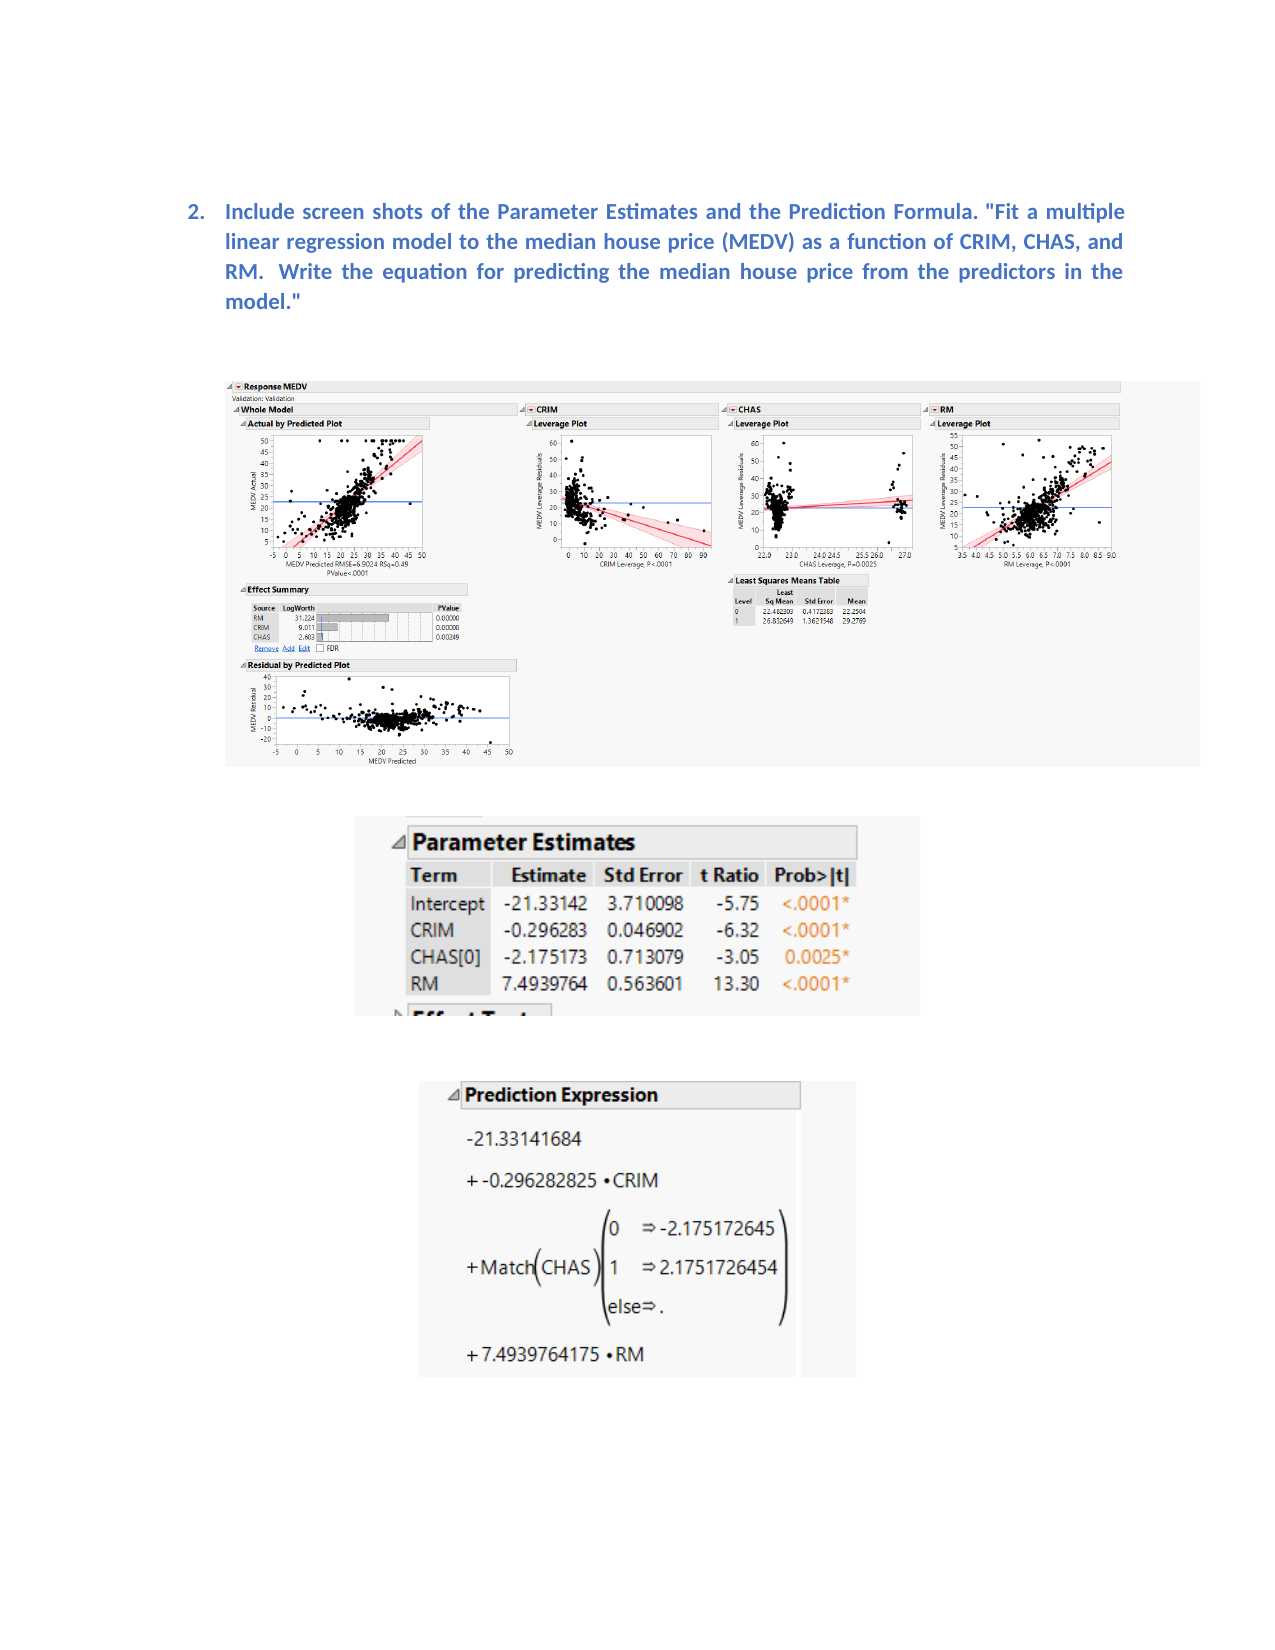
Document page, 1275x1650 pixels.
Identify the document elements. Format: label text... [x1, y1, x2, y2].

picture [418, 1081, 857, 1377]
list Include screen shots of the Parameter Estimates and the Prediction Formula. "Fit a multiple linear regression model to the median house price (MEDV) as a function of CRIM, CHAS, and RM. Write the equation for predicting the median house price from the predictors in the model." [187, 197, 1125, 316]
picture [354, 816, 921, 1016]
picture [225, 381, 1200, 767]
